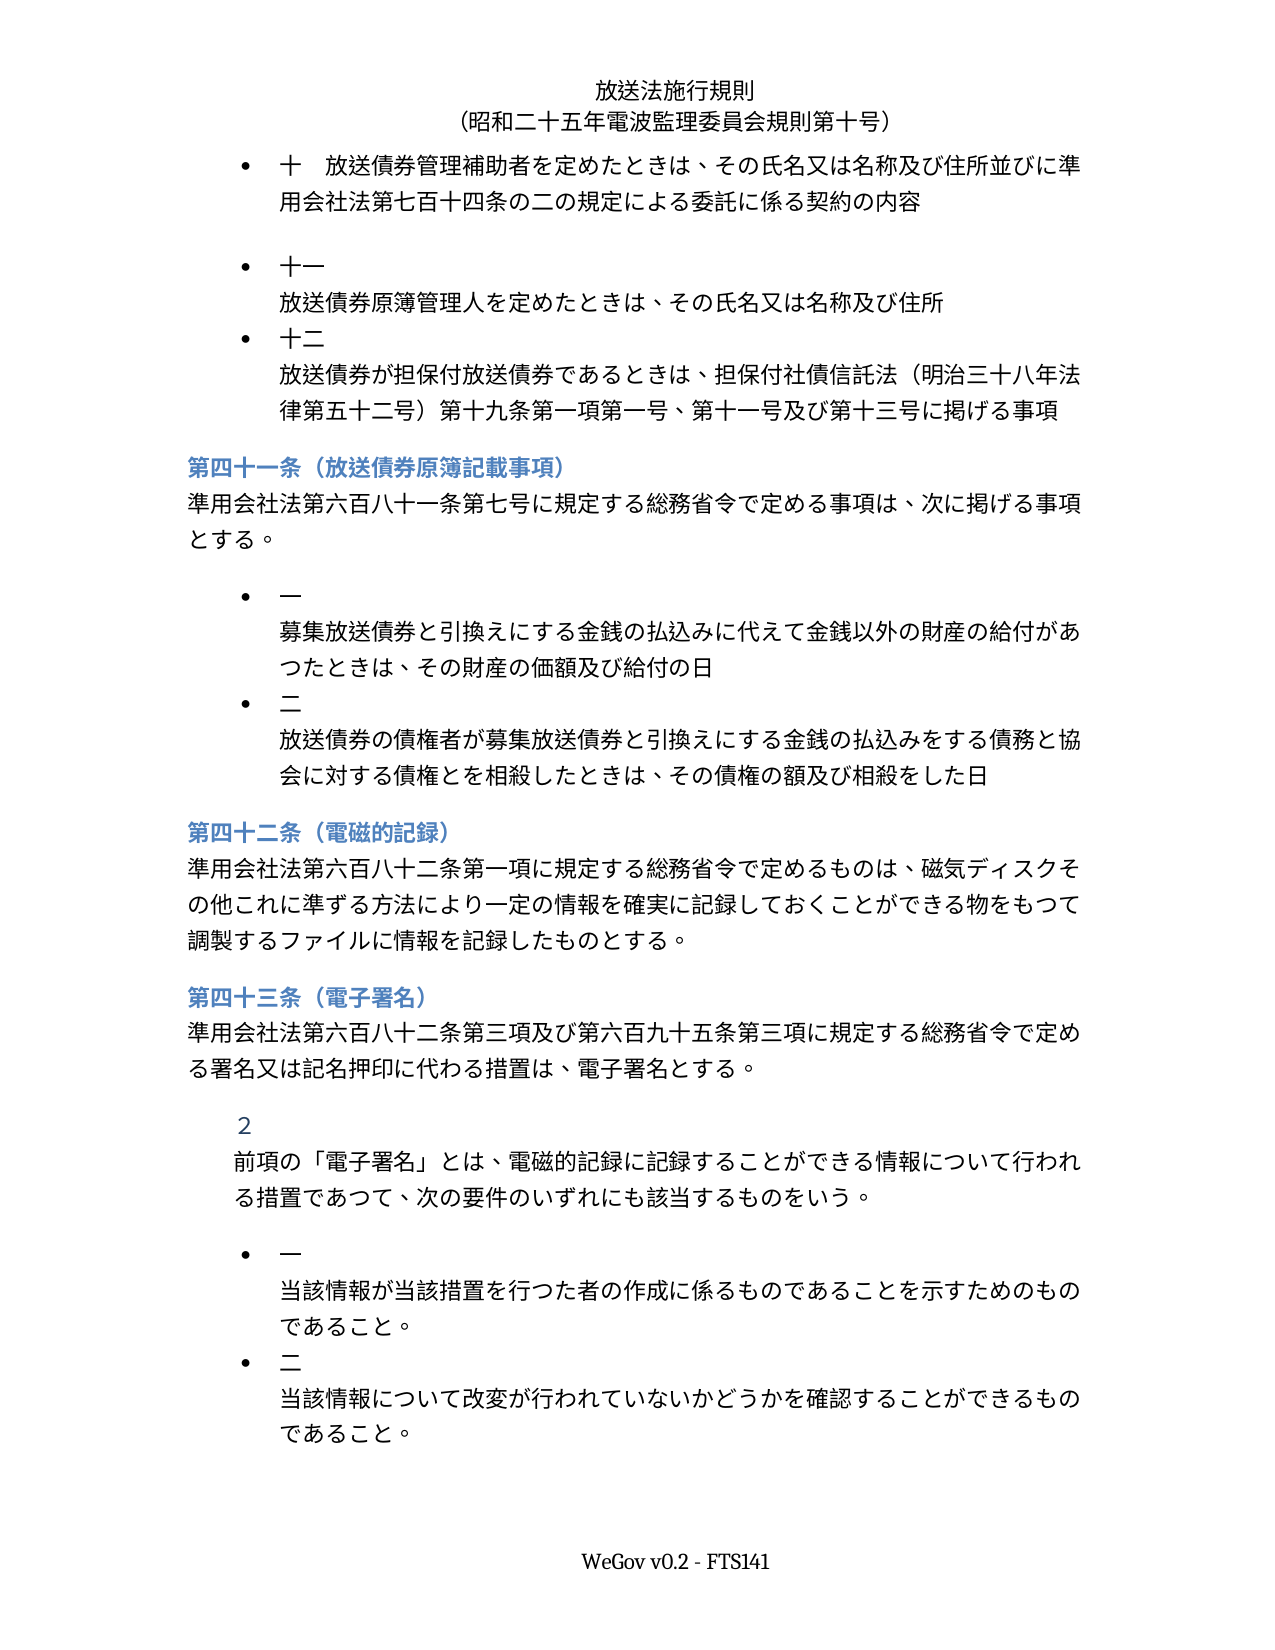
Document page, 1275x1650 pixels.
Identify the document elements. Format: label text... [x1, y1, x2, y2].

list 一 募集放送債券と引換えにする金銭の払込みに代えて金銭以外の財産の給付があつたときは、その財産の価額及び給付の日 [242, 580, 1087, 683]
text 前項の「電子署名」とは、電磁的記録に記録することができる情報について行われる措置であつて、次の要件のいずれにも該当するものをいう。 [233, 1146, 1087, 1213]
subtitle 第四十三条（電子署名） [187, 981, 1087, 1013]
list 十 放送債券管理補助者を定めたときは、その氏名又は名称及び住所並びに準用会社法第七百十四条の二の規定による委託に係る契約の内容 [242, 150, 1087, 247]
subtitle ２ [233, 1110, 1087, 1141]
list 二 当該情報について改変が行われていないかどうかを確認することができるものであること。 [242, 1347, 1087, 1450]
text 準用会社法第六百八十二条第三項及び第六百九十五条第三項に規定する総務省令で定める署名又は記名押印に代わる措置は、電子署名とする。 [187, 1017, 1087, 1084]
text 準用会社法第六百八十一条第七号に規定する総務省令で定める事項は、次に掲げる事項とする。 [187, 488, 1087, 555]
list 十一 放送債券原簿管理人を定めたときは、その氏名又は名称及び住所 [242, 251, 1087, 318]
list 十二 放送債券が担保付放送債券であるときは、担保付社債信託法（明治三十八年法律第五十二号）第十九条第一項第一号、第十一号及び第十三号に掲げる事項 [242, 323, 1087, 426]
subtitle 第四十一条（放送債券原簿記載事項） [187, 452, 1087, 483]
list 一 当該情報が当該措置を行つた者の作成に係るものであることを示すためのものであること。 [242, 1239, 1087, 1342]
text 準用会社法第六百八十二条第一項に規定する総務省令で定めるものは、磁気ディスクその他これに準ずる方法により一定の情報を確実に記録しておくことができる物をもつて調製するファイルに情報を記録したものとする。 [187, 853, 1087, 956]
list 二 放送債券の債権者が募集放送債券と引換えにする金銭の払込みをする債務と協会に対する債権とを相殺したときは、その債権の額及び相殺をした日 [242, 688, 1087, 791]
subtitle 第四十二条（電磁的記録） [187, 817, 1087, 848]
